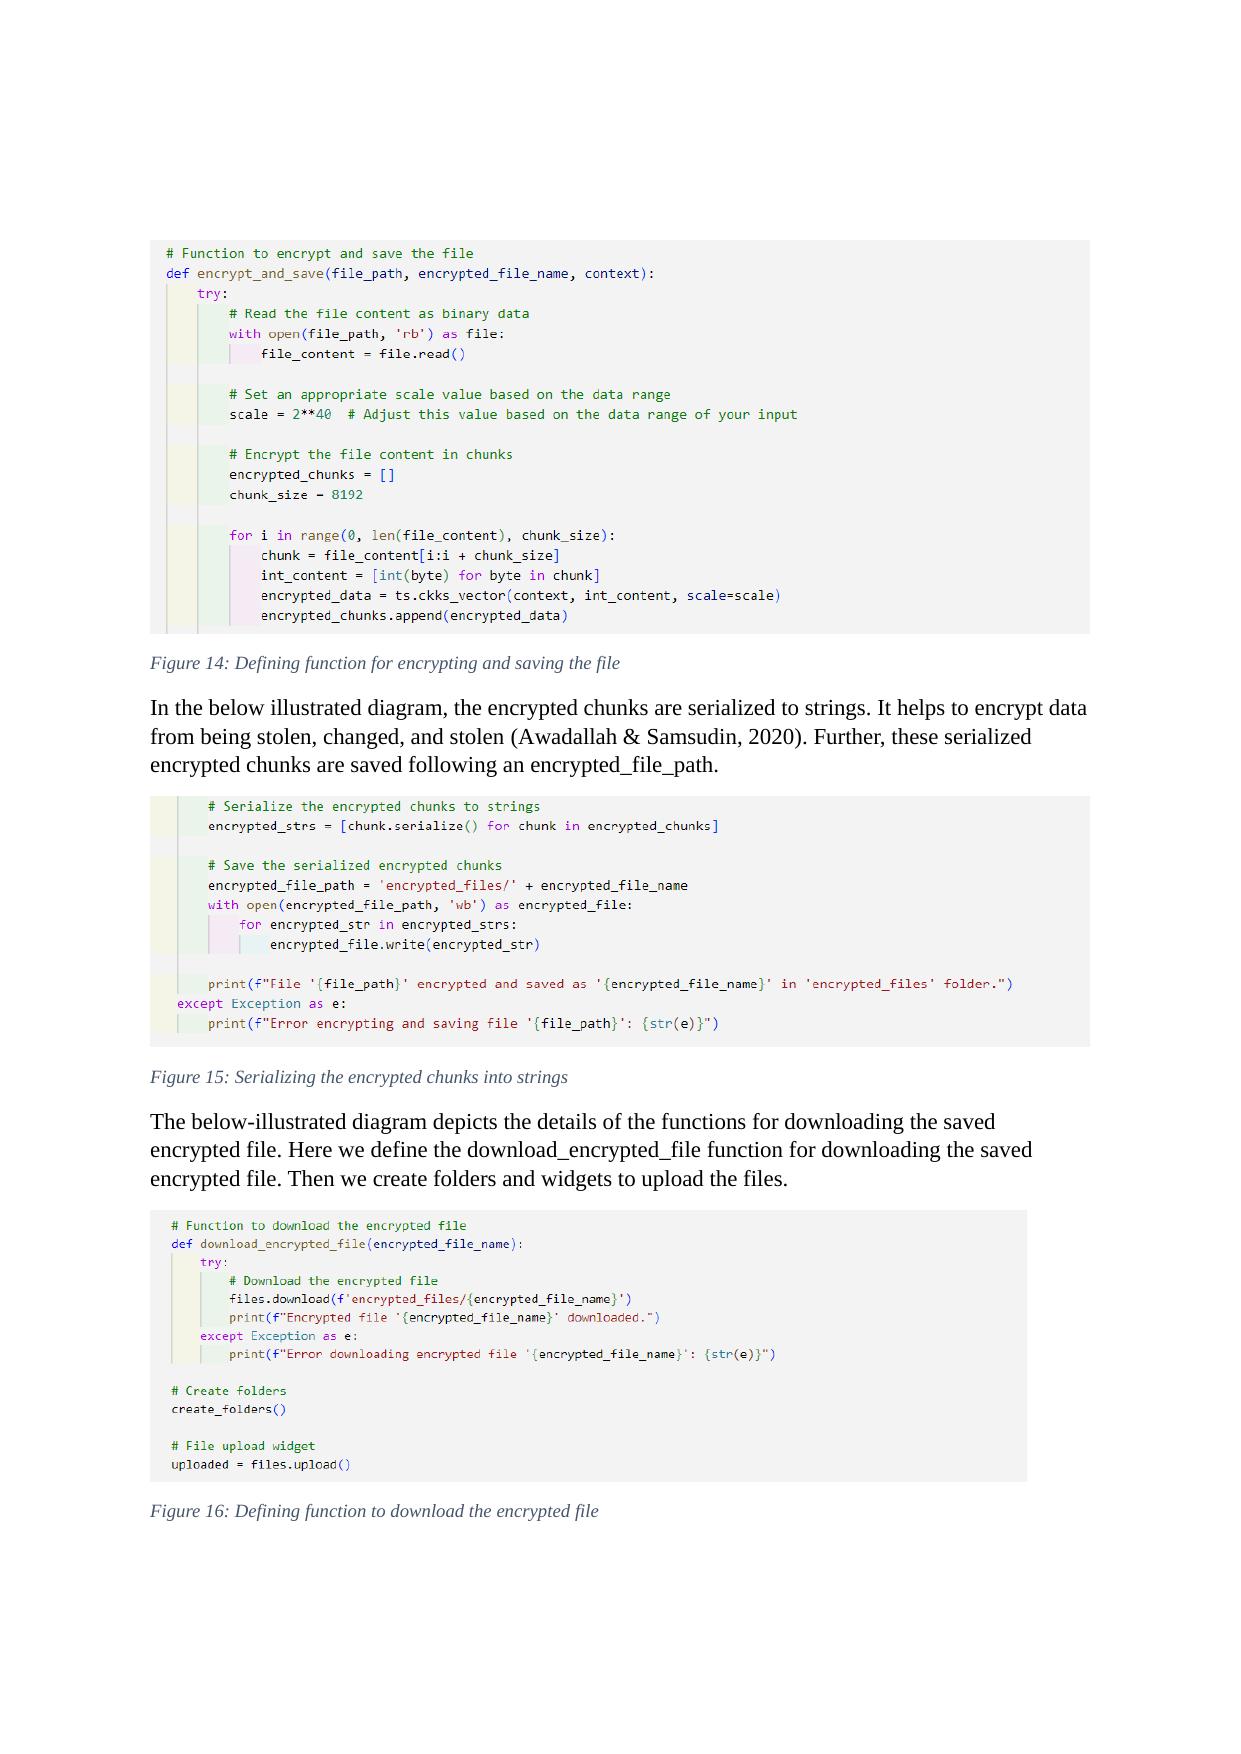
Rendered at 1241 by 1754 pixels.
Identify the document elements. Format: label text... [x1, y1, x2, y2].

picture [150, 1210, 1028, 1482]
text In the below illustrated diagram, the encrypted chunks are serialized to strings. It helps to encrypt data from being stolen, changed, and stolen (Awadallah & Samsudin, 2020). Further, these serialized encrypted chunks are saved following an encrypted_file_path. [150, 694, 1090, 778]
picture [150, 796, 1091, 1047]
picture [150, 240, 1091, 634]
text The below-illustrated diagram depicts the details of the functions for downloading the saved encrypted file. Here we define the download_encrypted_file function for downloading the saved encrypted file. Then we create folders and widgets to upload the files. [150, 1108, 1090, 1191]
